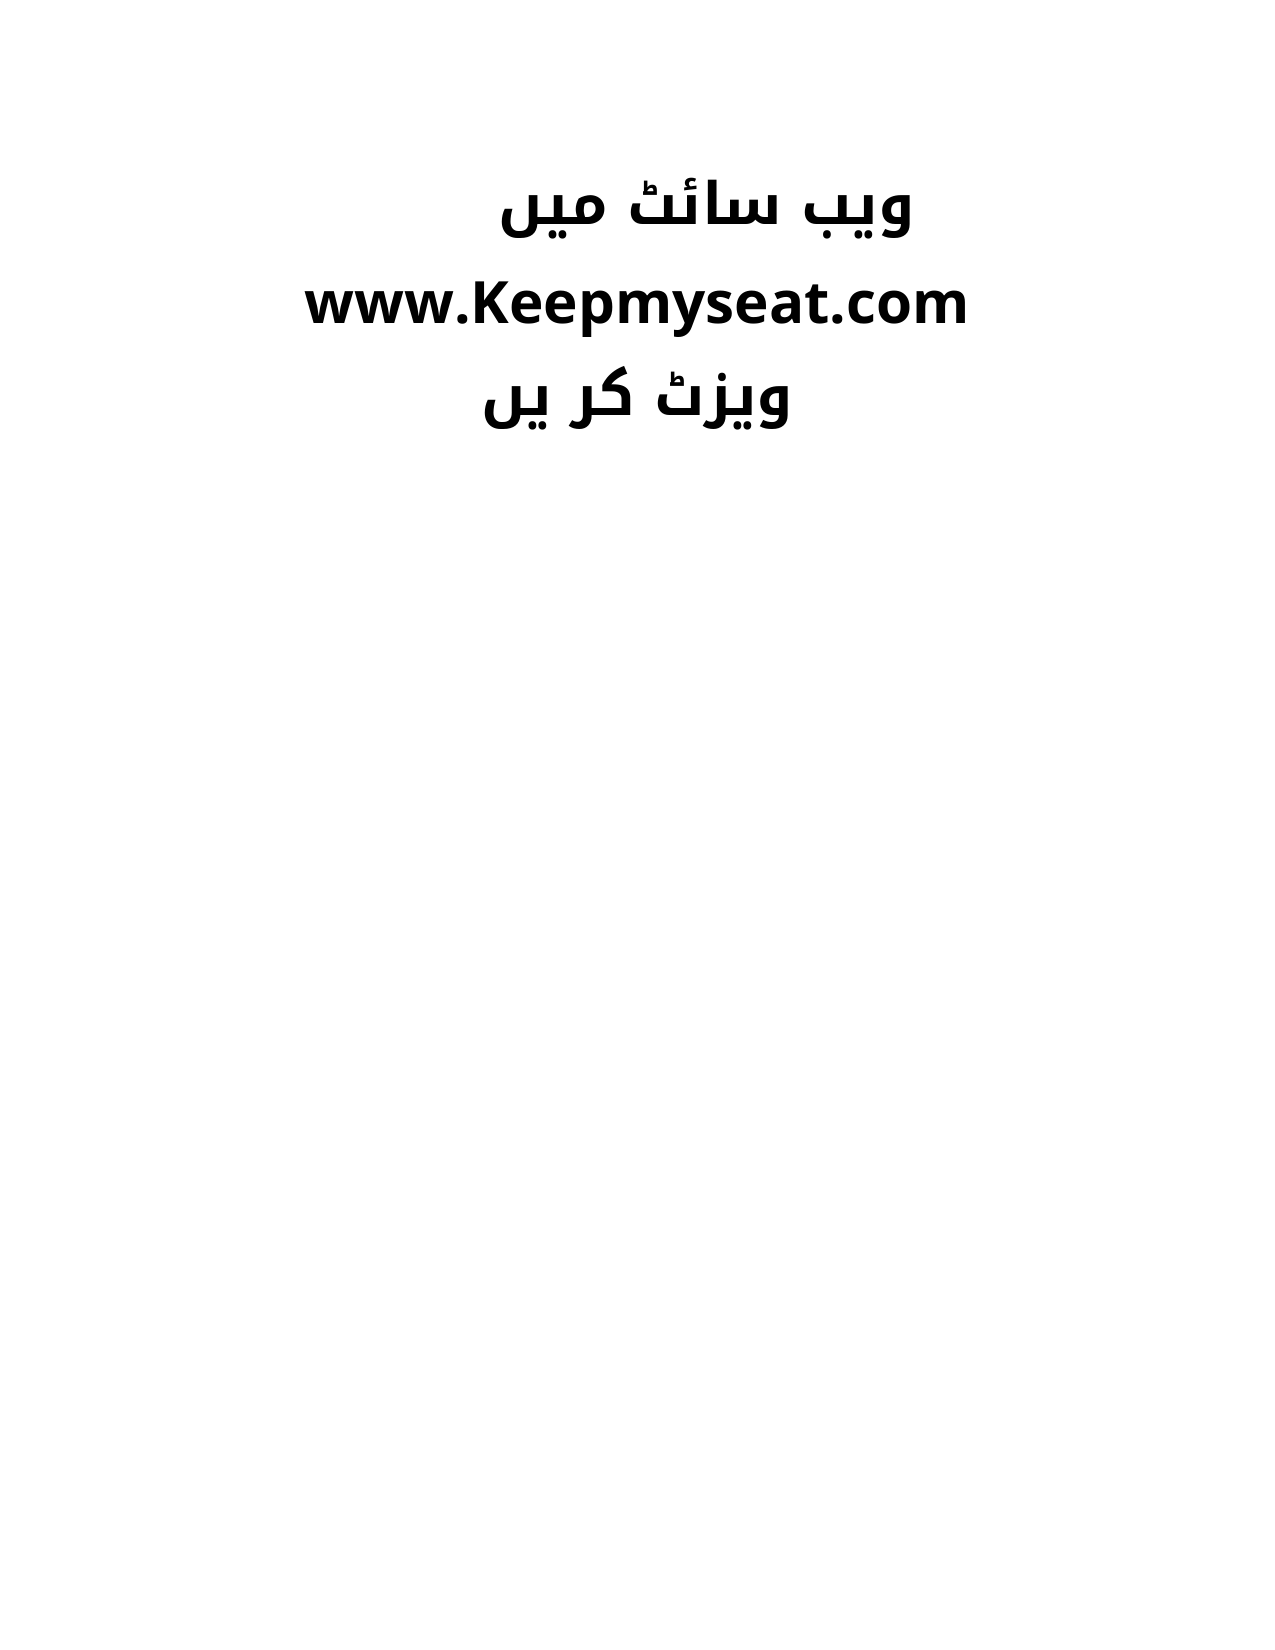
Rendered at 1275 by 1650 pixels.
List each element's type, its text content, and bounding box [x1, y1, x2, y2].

text www.Keepmyseat.com [150, 261, 1125, 340]
text ویزٹ کر یں [150, 340, 1125, 451]
text ویب سائٹ میں [150, 150, 1125, 261]
